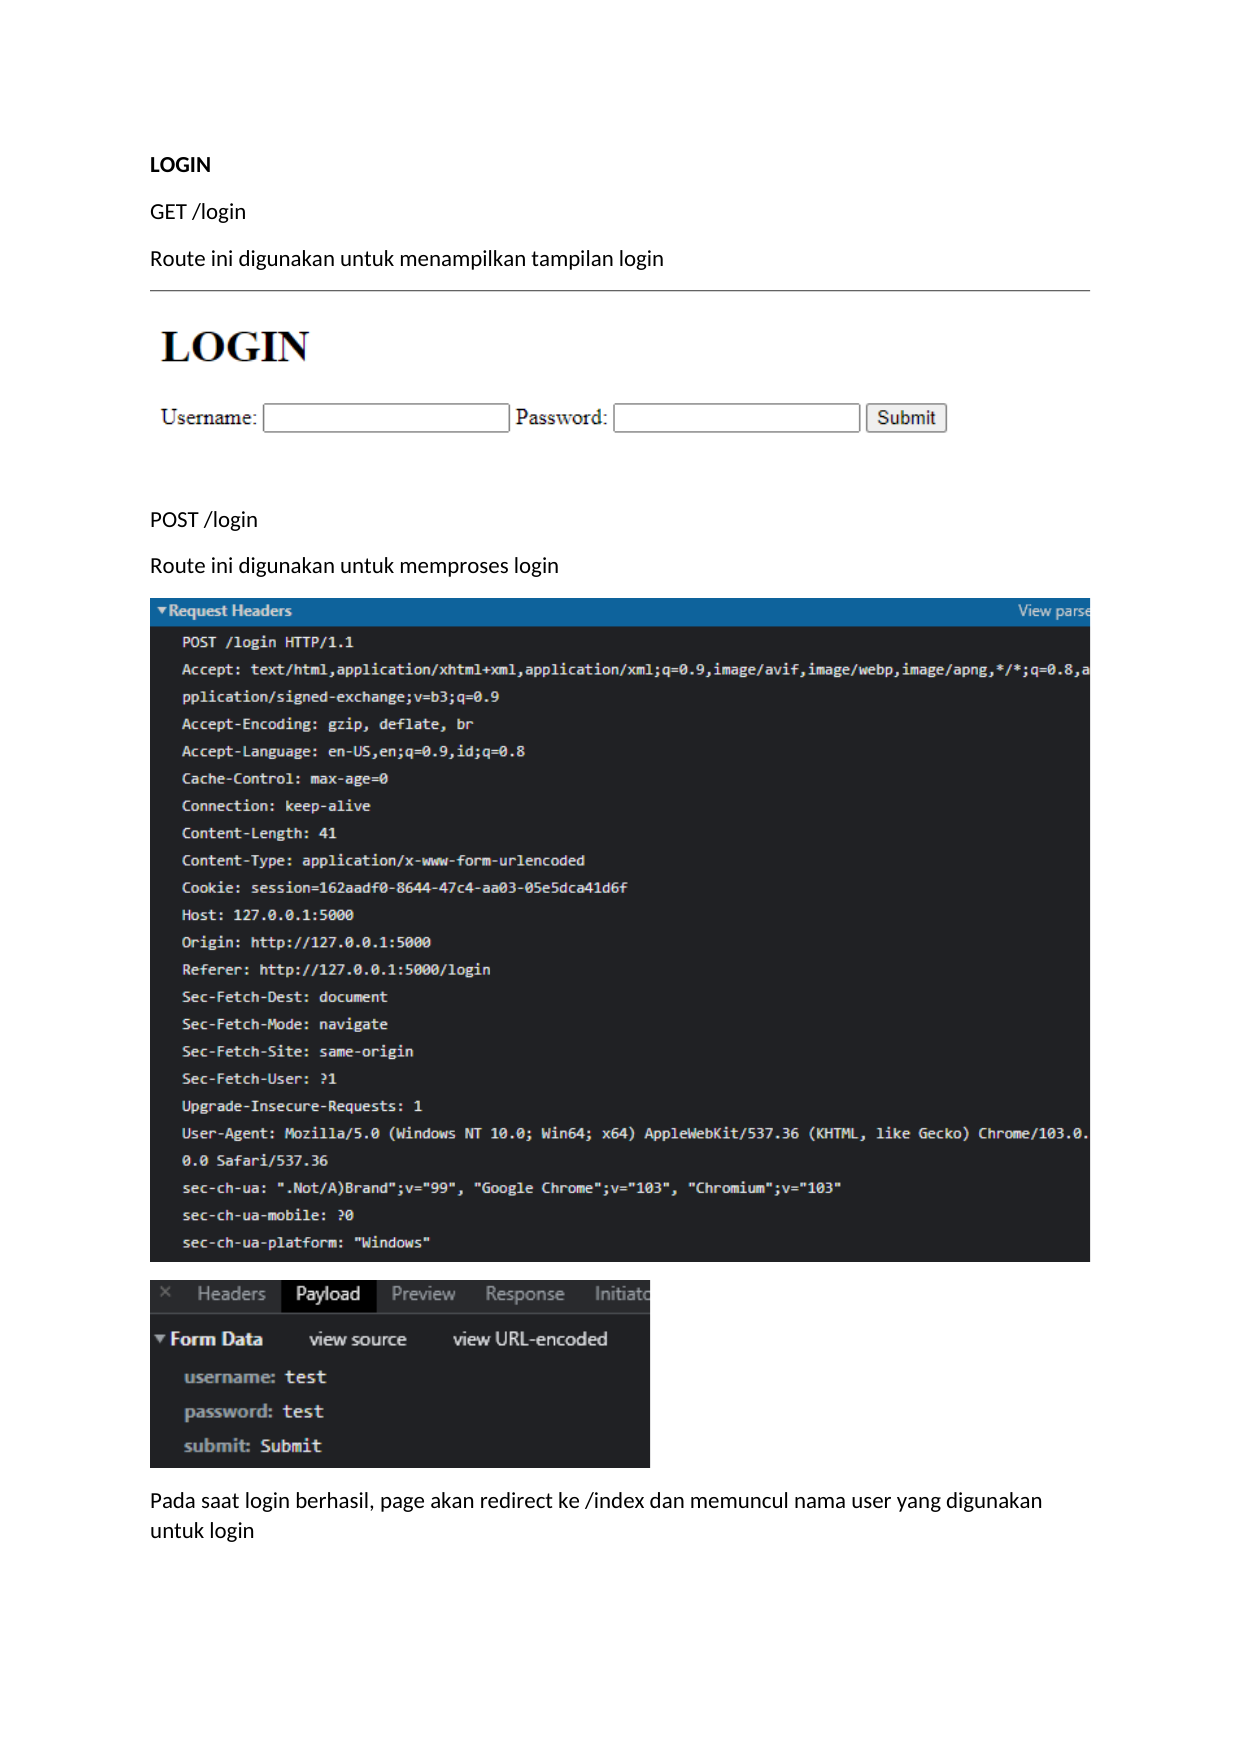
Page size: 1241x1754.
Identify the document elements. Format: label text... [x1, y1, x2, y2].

text GET /login [150, 197, 1090, 225]
picture [150, 598, 1091, 1262]
text LOGIN [150, 150, 1090, 178]
text POST /login [150, 505, 1090, 533]
picture [150, 290, 1091, 486]
text Route ini digunakan untuk memproses login [150, 552, 1090, 580]
picture [150, 1280, 650, 1468]
text Route ini digunakan untuk menampilkan tampilan login [150, 244, 1090, 272]
text Pada saat login berhasil, page akan redirect ke /index dan memuncul nama user yang digunakan untuk login [150, 1486, 1090, 1545]
